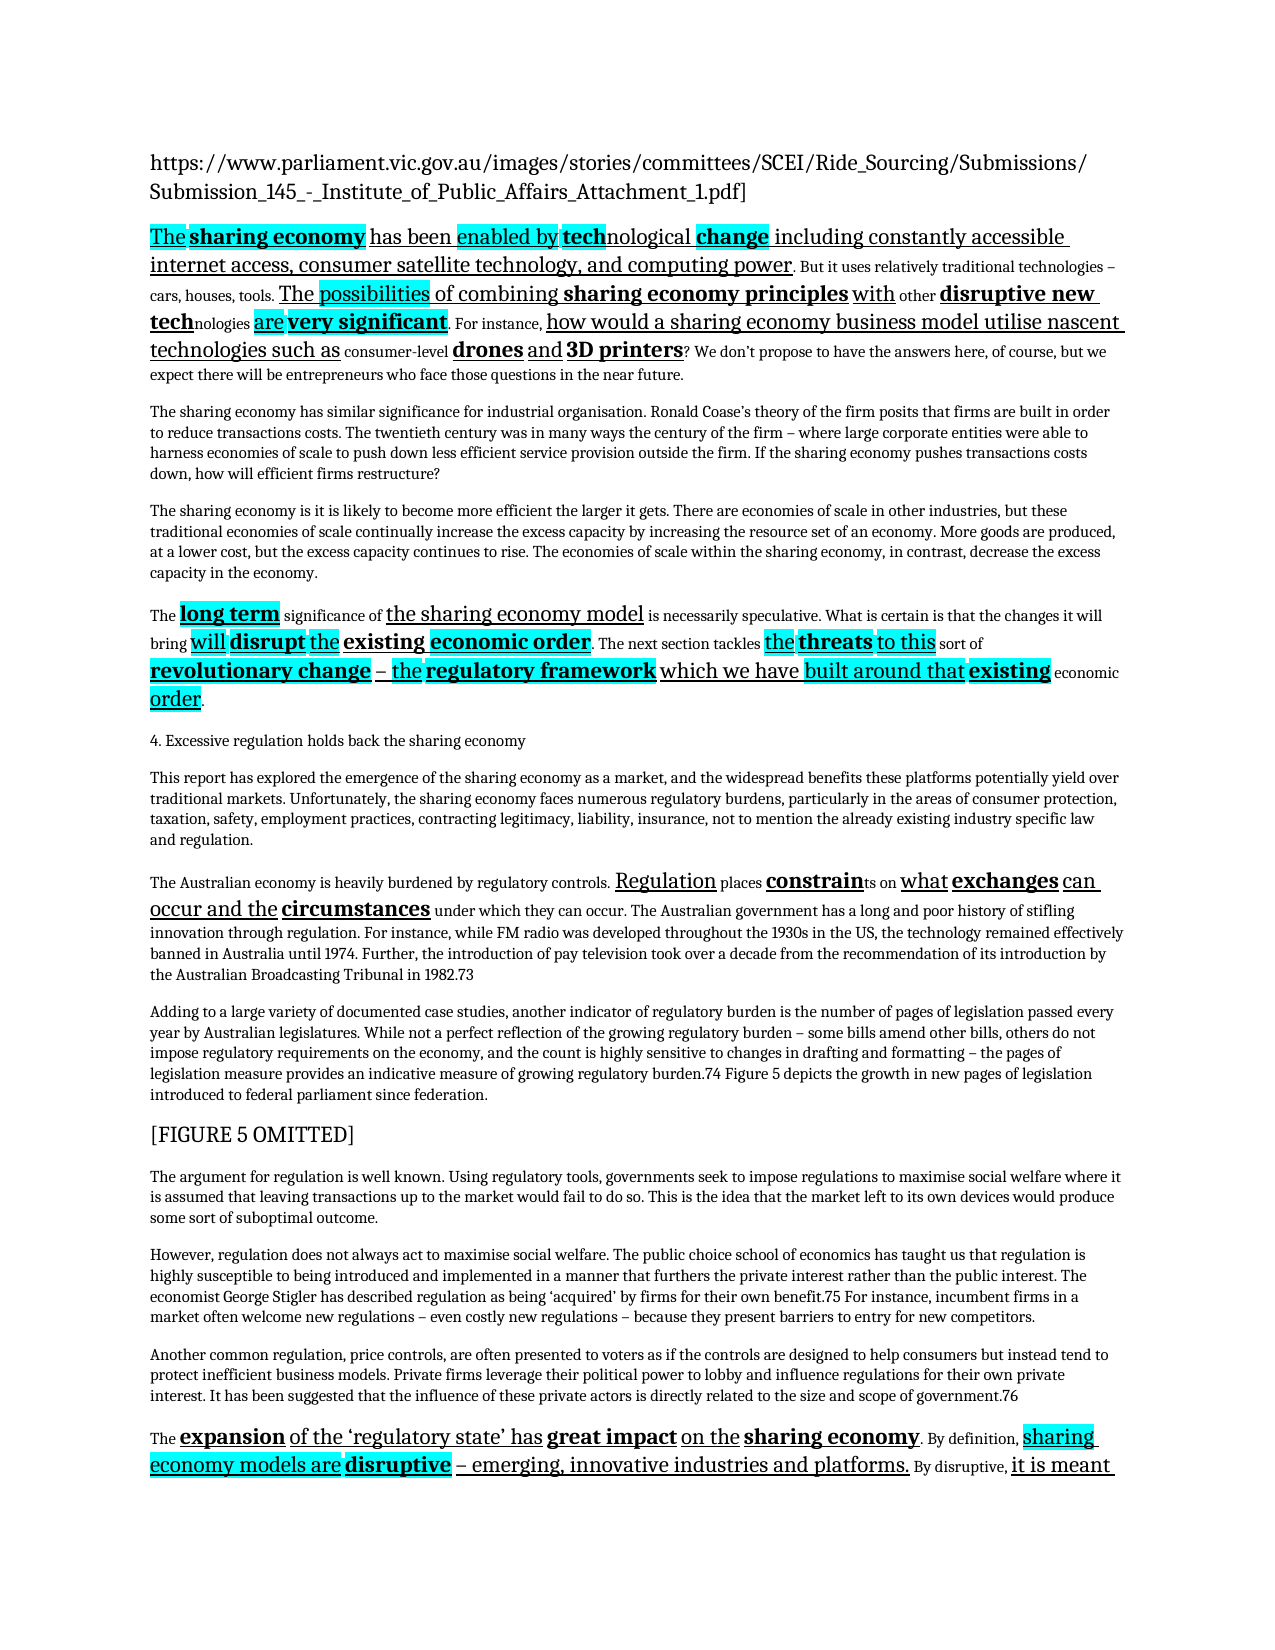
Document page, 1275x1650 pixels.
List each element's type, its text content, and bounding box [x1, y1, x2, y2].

text The sharing economy has similar significance for industrial organisation. Ronald Coase’s theory of the firm posits that firms are built in order to reduce transactions costs. The twentieth century was in many ways the century of the firm – where large corporate entities were able to harness economies of scale to push down less efficient service provision outside the firm. If the sharing economy pushes transactions costs down, how will efficient firms restructure? [150, 402, 1125, 483]
text 4. Excessive regulation holds back the sharing economy [150, 731, 1125, 750]
text However, regulation does not always act to maximise social welfare. The public choice school of economics has taught us that regulation is highly susceptible to being introduced and implemented in a manner that furthers the private interest rather than the public interest. The economist George Stigler has described regulation as being ‘acquired’ by firms for their own benefit.75 For instance, incumbent firms in a market often welcome new regulations – even costly new regulations – because they present barriers to entry for new competitors. [150, 1246, 1125, 1327]
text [150, 150, 1125, 205]
text The long term significance of the sharing economy model is necessarily speculative. What is certain is that the changes it will bring will disrupt the existing economic order. The next section tackles the threats to this sort of revolutionary change – the regulatory framework which we have built around that existing economic order. [150, 601, 1125, 712]
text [150, 1423, 1125, 1478]
text The sharing economy is it is likely to become more efficient the larger it gets. There are economies of scale in other industries, but these traditional economies of scale continually increase the excess capacity by increasing the resource set of an economy. More goods are produced, at a lower cost, but the excess capacity continues to rise. The economies of scale within the sharing economy, in contrast, decrease the excess capacity in the economy. [150, 502, 1125, 583]
text Adding to a large variety of documented case studies, another indicator of regulatory burden is the number of pages of legislation passed every year by Australian legislatures. While not a perfect reflection of the growing regulatory burden – some bills amend other bills, others do not impose regulatory requirements on the economy, and the count is highly sensitive to changes in drafting and formatting – the pages of legislation measure provides an indicative measure of growing regulatory burden.74 Figure 5 depicts the growth in new pages of legislation introduced to federal parliament since federation. [150, 1002, 1125, 1104]
text The sharing economy has been enabled by technological change including constantly accessible internet access, consumer satellite technology, and computing power. But it uses relatively traditional technologies – cars, houses, tools. The possibilities of combining sharing economy principles with other disruptive new technologies are very significant. For instance, how would a sharing economy business model utilise nascent technologies such as consumer-level drones and 3D printers? We don’t propose to have the answers here, of course, but we expect there will be entrepreneurs who face those questions in the near future. [150, 223, 1125, 384]
text [FIGURE 5 OMITTED] [150, 1122, 1125, 1148]
text Another common regulation, price controls, are often presented to voters as if the controls are designed to help consumers but instead tend to protect inefficient business models. Private firms leverage their political power to lobby and influence regulations for their own private interest. It has been suggested that the influence of these private actors is directly related to the size and scope of government.76 [150, 1345, 1125, 1405]
text This report has explored the emergence of the sharing economy as a market, and the widespread benefits these platforms potentially yield over traditional markets. Unfortunately, the sharing economy faces numerous regulatory burdens, particularly in the areas of consumer protection, taxation, safety, employment practices, contracting legitimacy, liability, insurance, not to mention the already existing industry specific law and regulation. [150, 768, 1125, 849]
text The Australian economy is heavily burdened by regulatory controls. Regulation places constraints on what exchanges can occur and the circumstances under which they can occur. The Australian government has a long and poor history of stifling innovation through regulation. For instance, while FM radio was developed throughout the 1930s in the US, the technology remained effectively banned in Australia until 1974. Further, the introduction of pay television took over a decade from the recommendation of its introduction by the Australian Broadcasting Tribunal in 1982.73 [150, 868, 1125, 984]
text The argument for regulation is well known. Using regulatory tools, governments seek to impose regulations to maximise social welfare where it is assumed that leaving transactions up to the market would fail to do so. This is the idea that the market left to its own devices would produce some sort of suboptimal outcome. [150, 1167, 1125, 1228]
